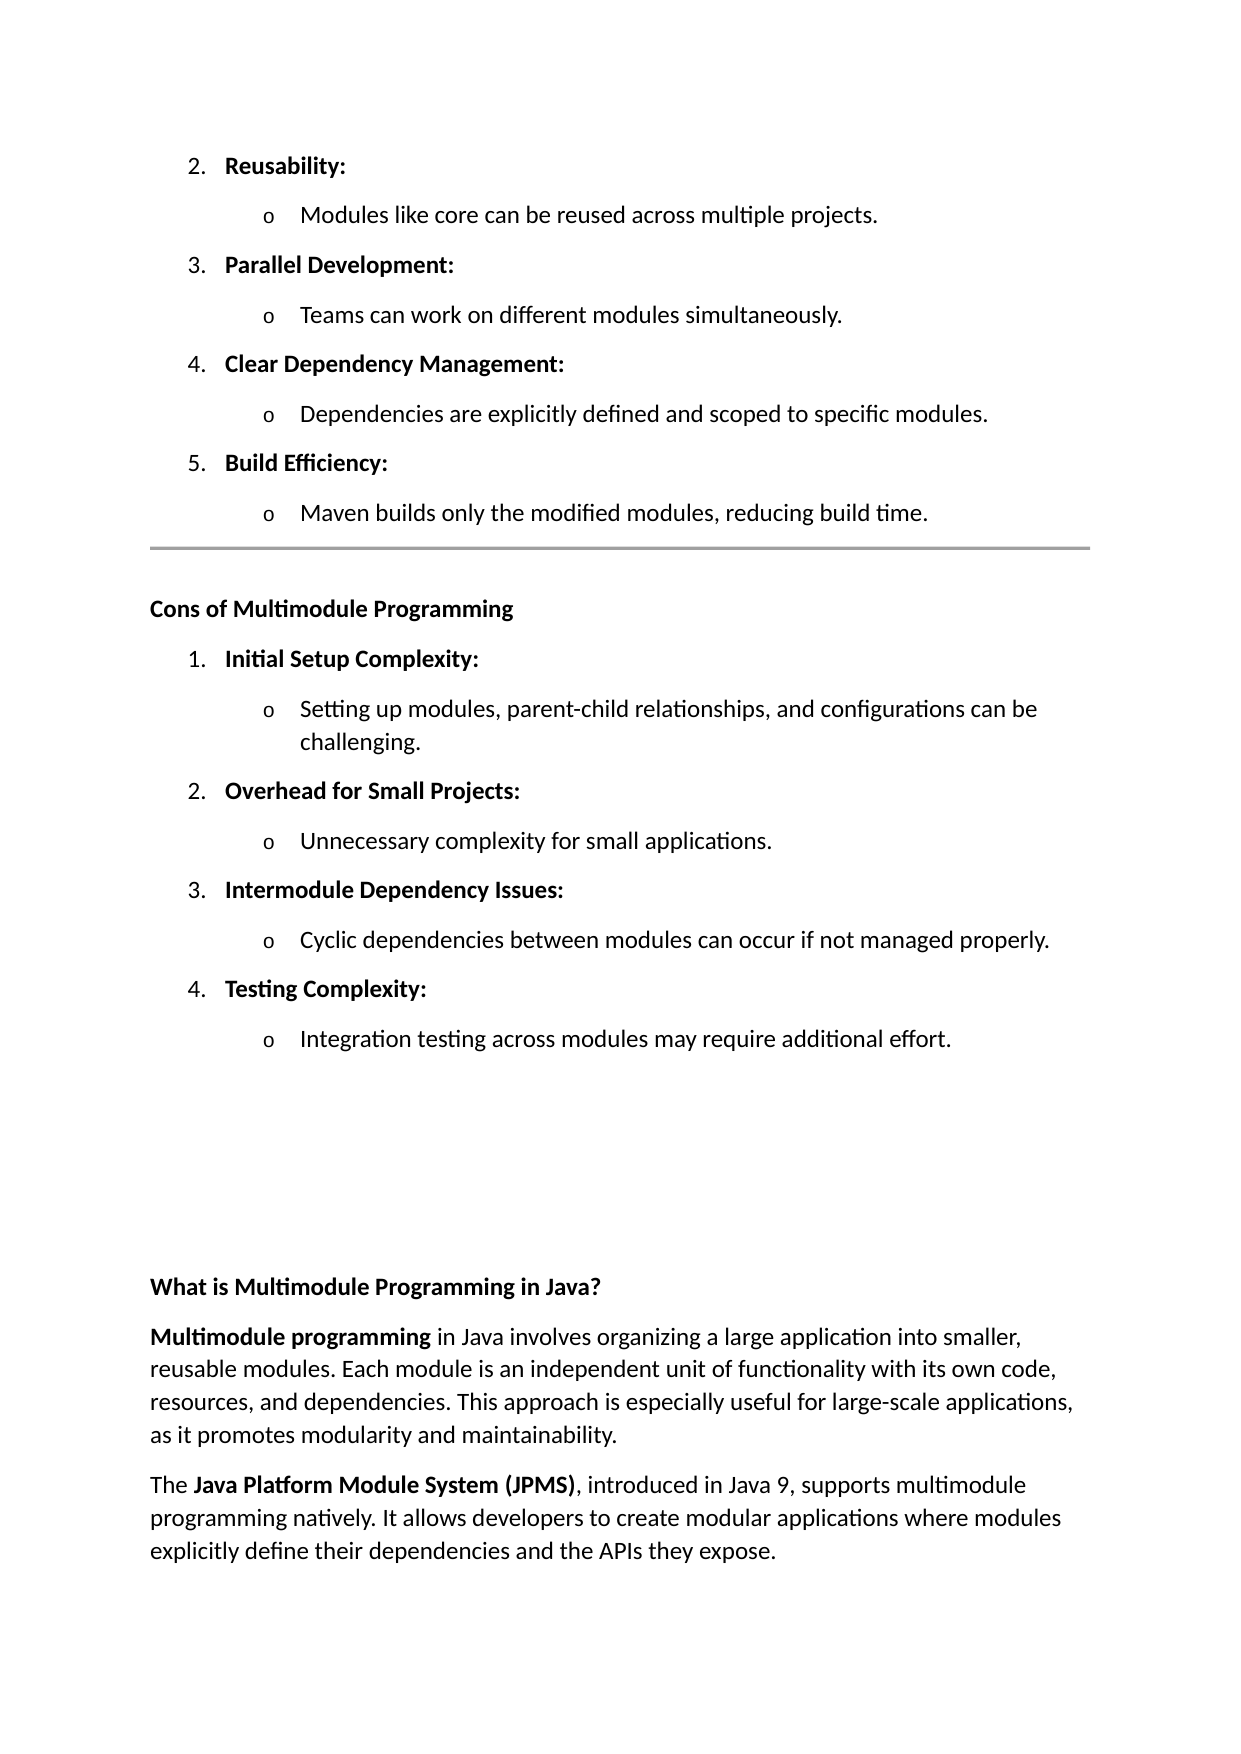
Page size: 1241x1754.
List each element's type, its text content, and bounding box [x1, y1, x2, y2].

list Parallel Development: [187, 249, 1090, 280]
text Multimodule programming in Java involves organizing a large application into smaller, reusable modules. Each module is an independent unit of functionality with its own code, resources, and dependencies. This approach is especially useful for large-scale applications, as it promotes modularity and maintainability. [150, 1321, 1090, 1450]
list Setting up modules, parent-child relationships, and configurations can be challenging. [262, 693, 1090, 756]
list Dependencies are explicitly defined and scoped to specific modules. [262, 398, 1090, 428]
list Build Efficiency: [187, 447, 1090, 478]
text Cons of Multimodule Programming [150, 593, 1090, 624]
list Unnecessary complexity for small applications. [262, 825, 1090, 855]
list Integration testing across modules may require additional effort. [262, 1023, 1090, 1054]
list Reusability: [187, 150, 1090, 181]
list Testing Complexity: [187, 973, 1090, 1004]
text The Java Platform Module System (JPMS), introduced in Java 9, supports multimodule programming natively. It allows developers to create modular applications where modules explicitly define their dependencies and the APIs they expose. [150, 1469, 1090, 1565]
list Teams can work on different modules simultaneously. [262, 299, 1090, 329]
list Maven builds only the modified modules, reducing build time. [262, 497, 1090, 528]
list Clear Dependency Management: [187, 348, 1090, 379]
list Cyclic dependencies between modules can occur if not managed properly. [262, 924, 1090, 954]
list Modules like core can be reused across multiple projects. [262, 199, 1090, 230]
text What is Multimodule Programming in Java? [150, 1271, 1090, 1302]
list Intermodule Dependency Issues: [187, 874, 1090, 905]
list Initial Setup Complexity: [187, 643, 1090, 674]
list Overhead for Small Projects: [187, 775, 1090, 806]
